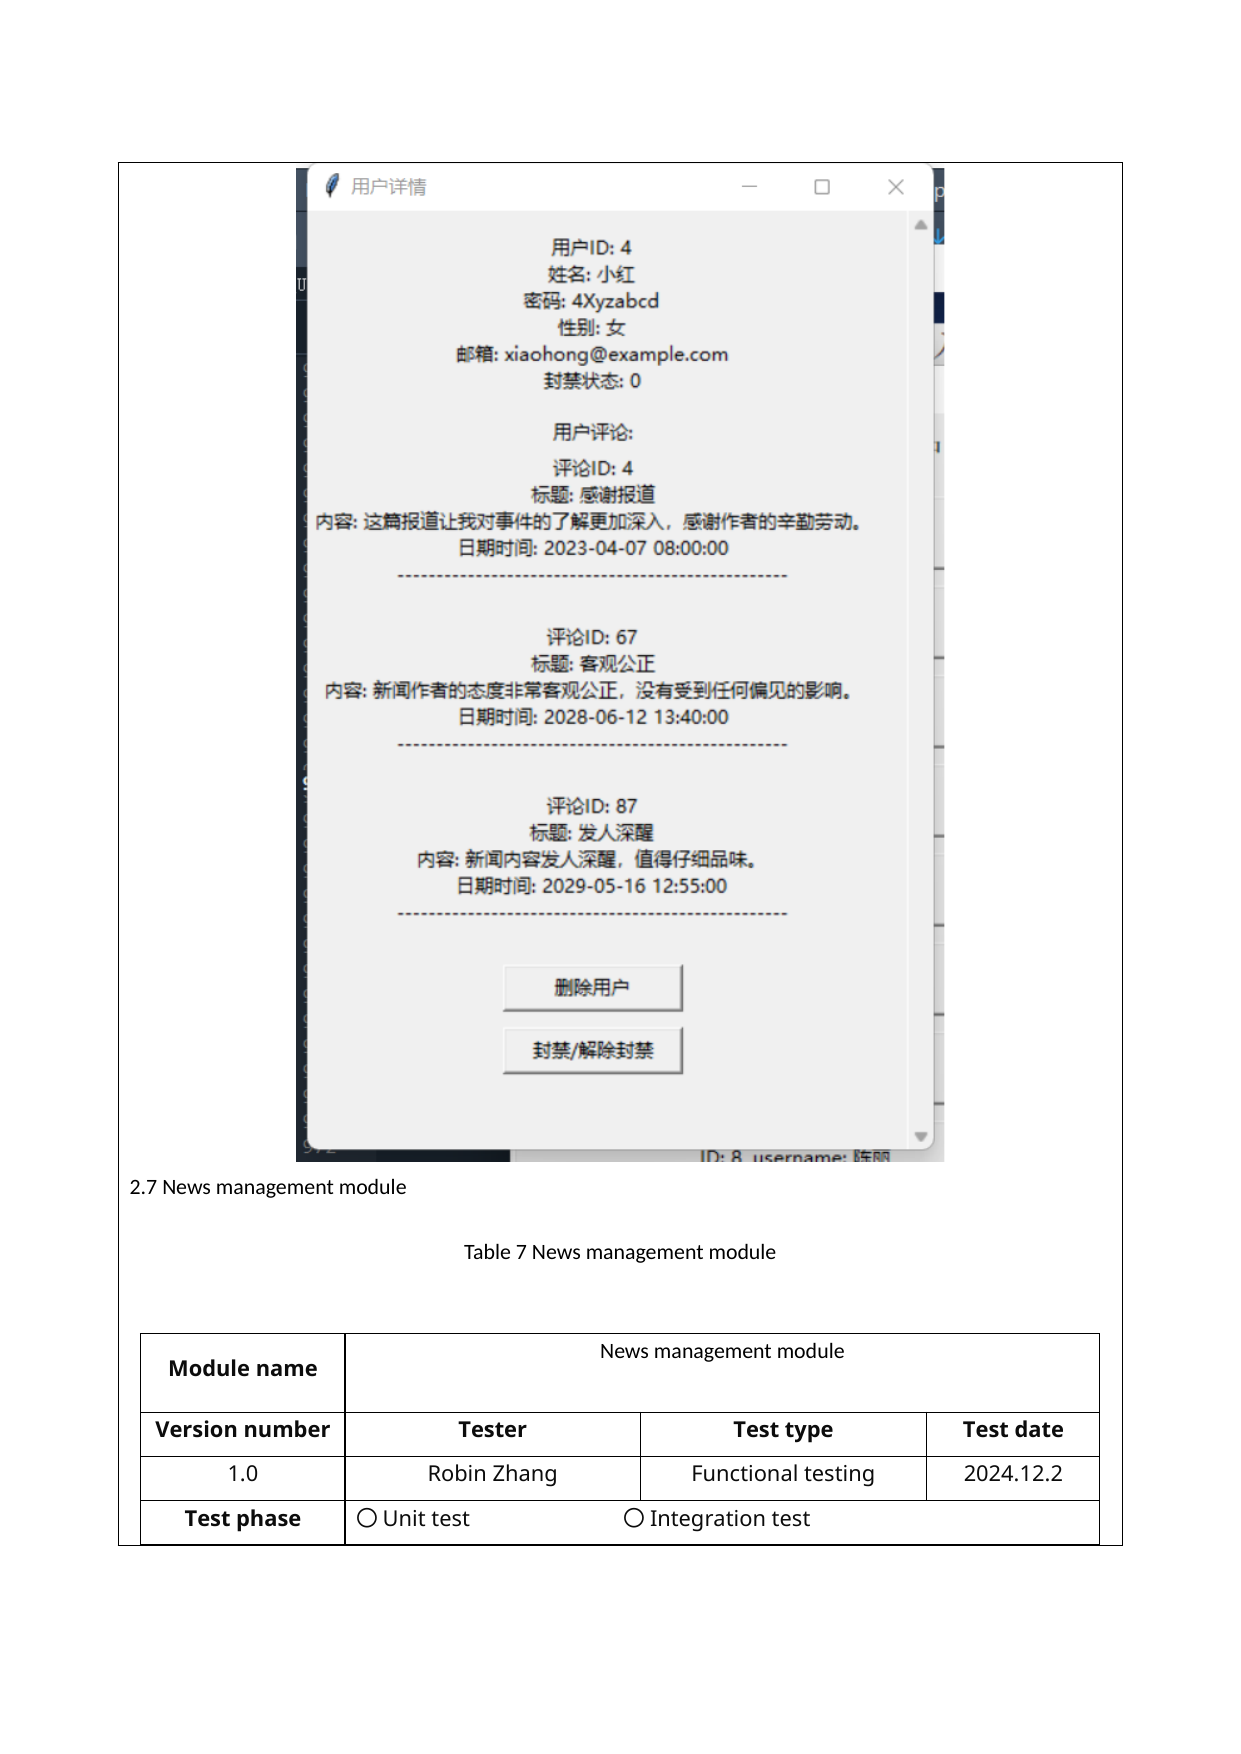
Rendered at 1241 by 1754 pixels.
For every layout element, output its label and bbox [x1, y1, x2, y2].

table_cell [119, 163, 1122, 1545]
picture [296, 163, 945, 1162]
